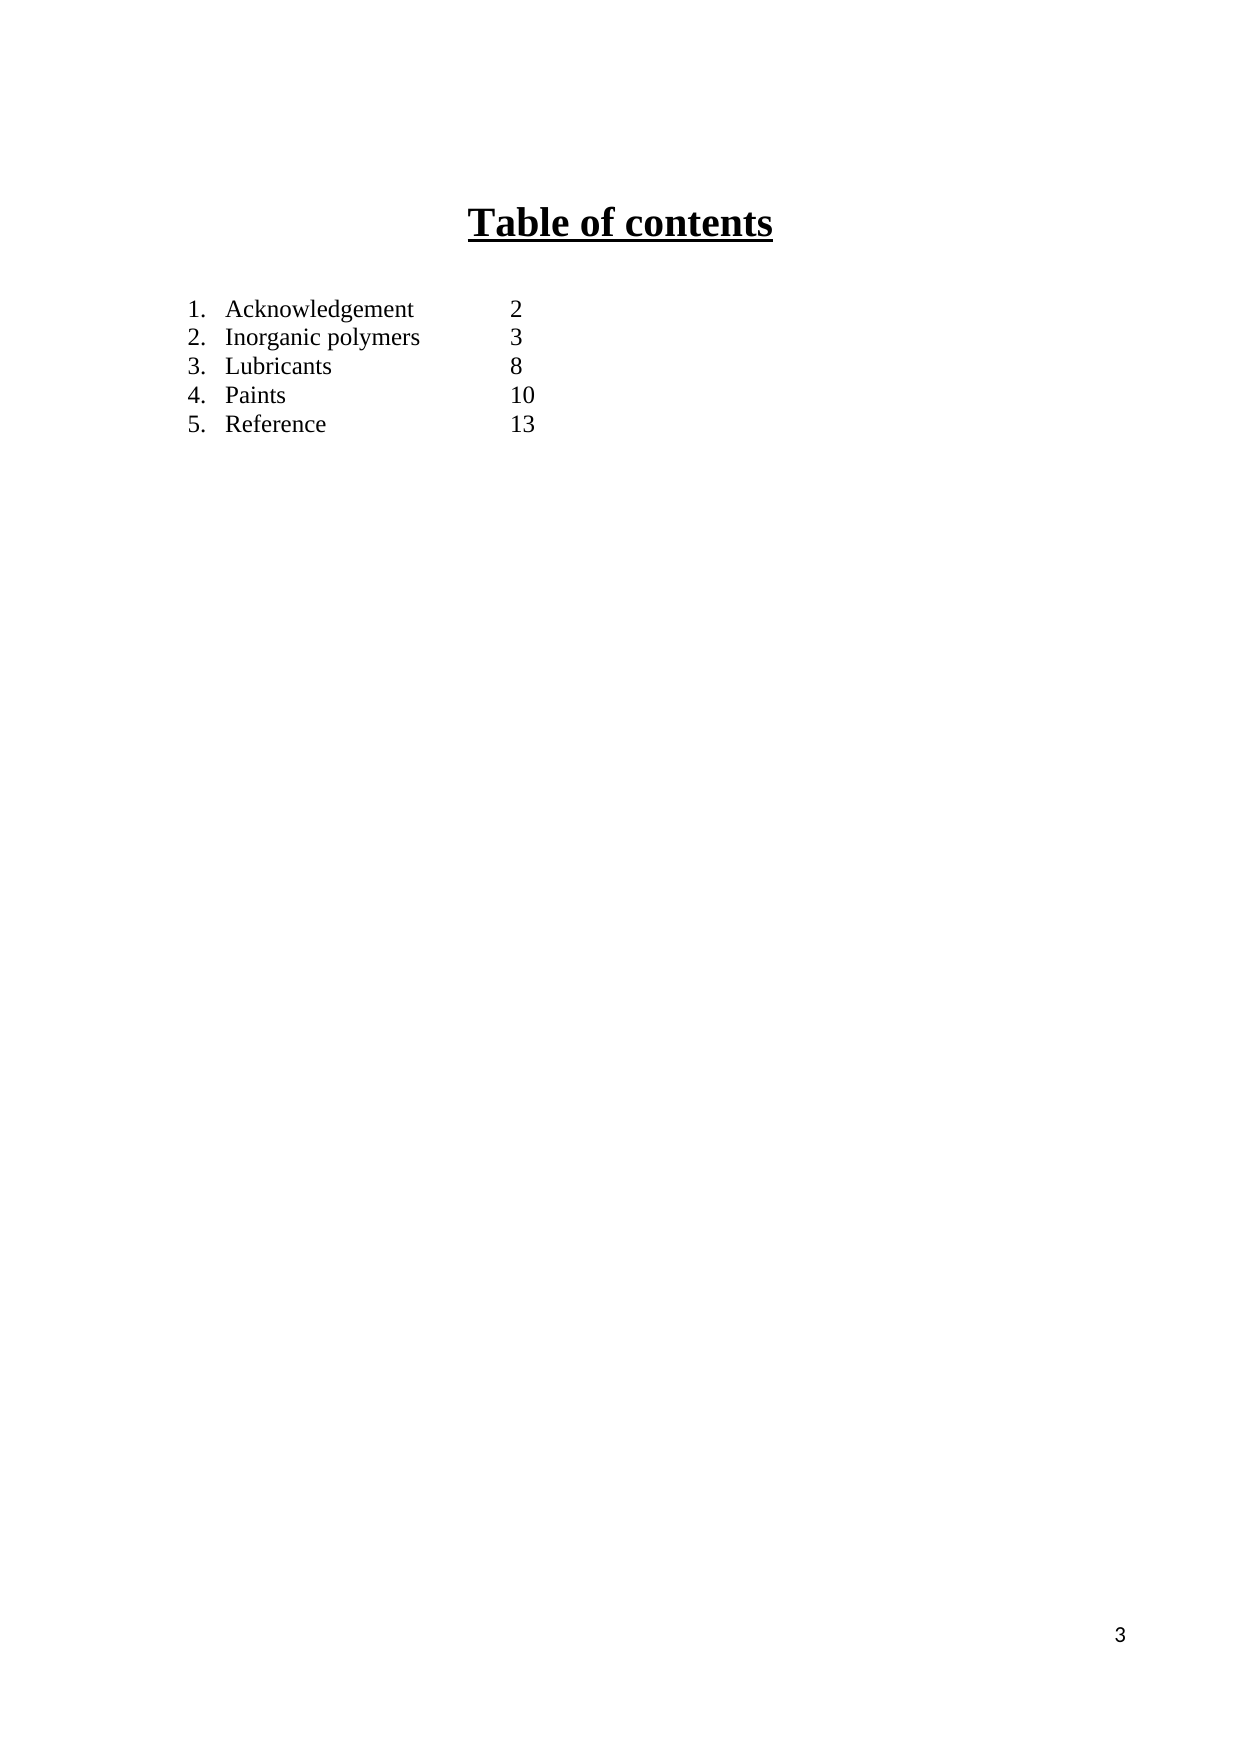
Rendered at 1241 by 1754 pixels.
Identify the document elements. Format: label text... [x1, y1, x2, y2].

list Inorganic polymers 3 [187, 322, 1090, 351]
list Acknowledgement 2 [187, 294, 1090, 322]
text Table of contents [150, 198, 1090, 246]
list Lubricants 8 [187, 351, 1090, 380]
list Paints 10 [187, 380, 1090, 409]
list Reference 13 [187, 409, 1090, 437]
